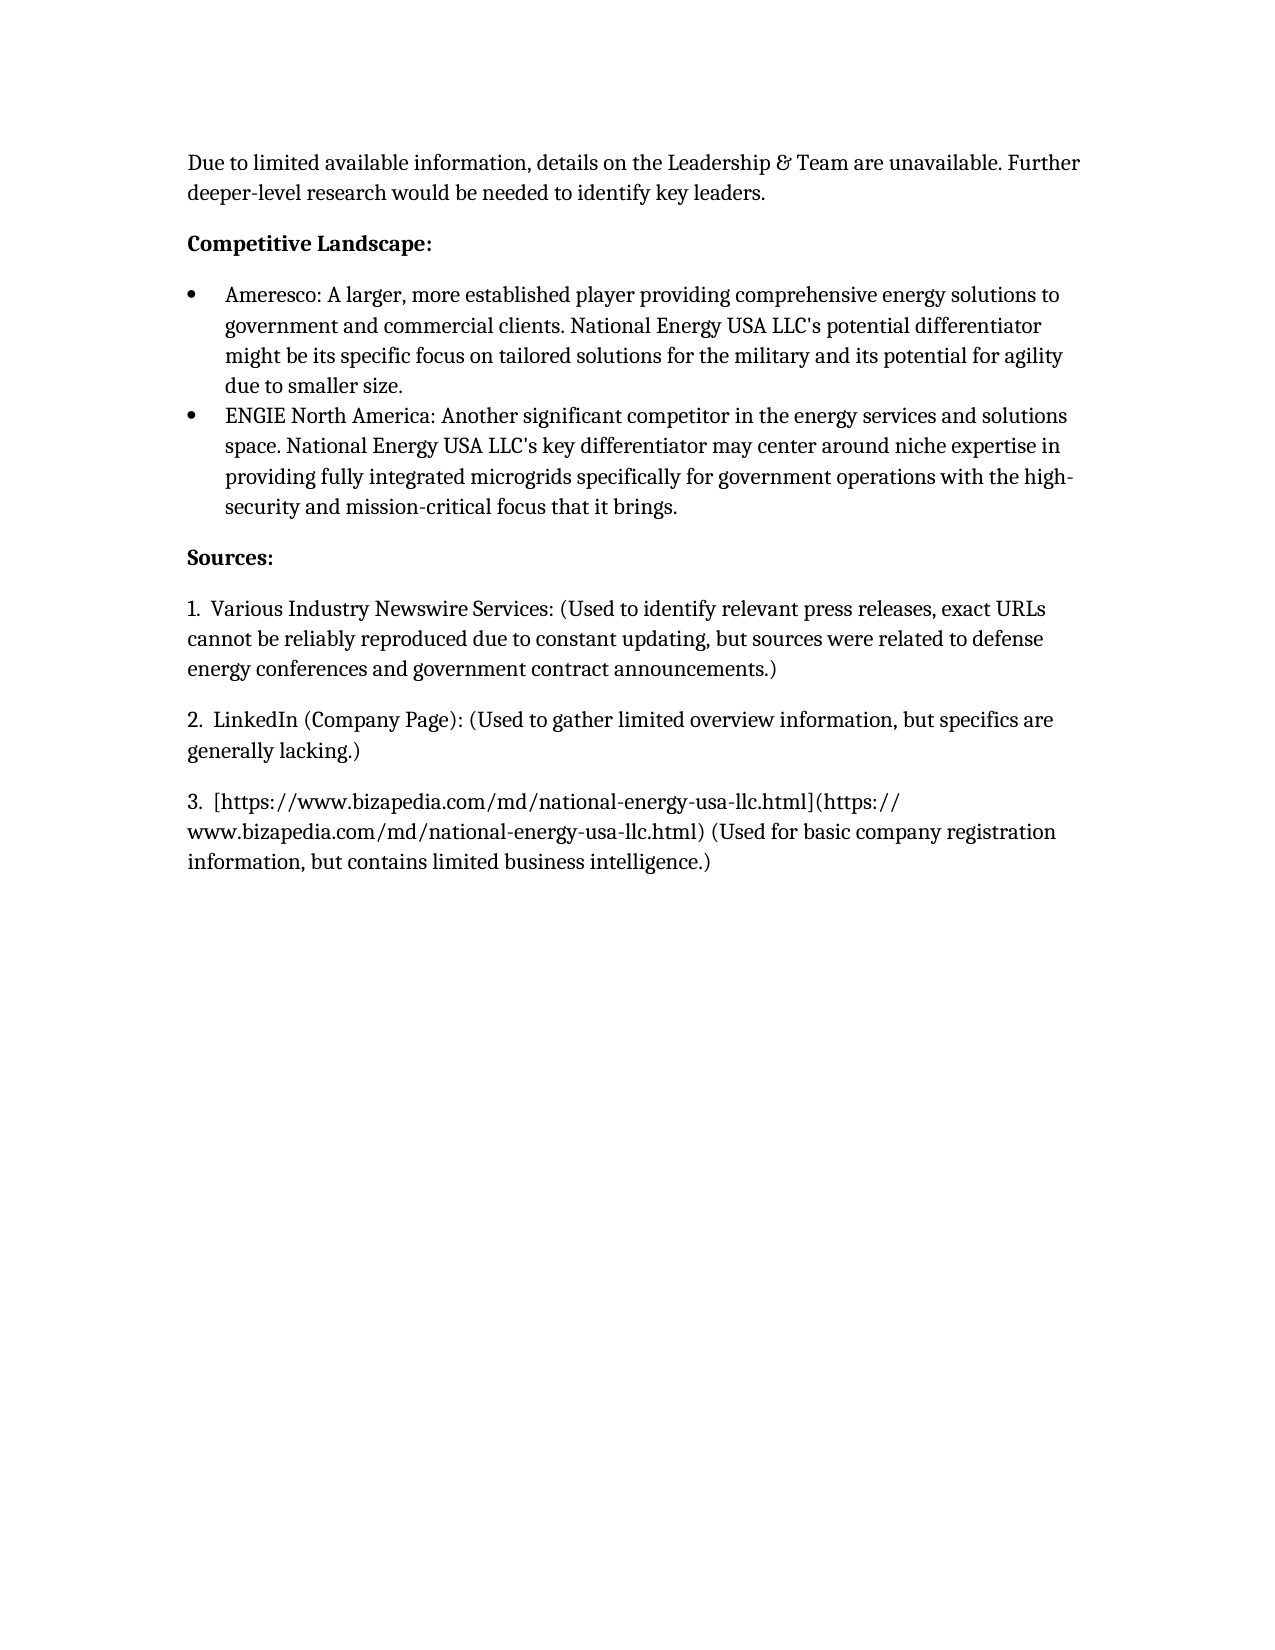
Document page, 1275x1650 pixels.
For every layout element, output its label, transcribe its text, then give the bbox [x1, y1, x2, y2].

text Due to limited available information, details on the Leadership & Team are unavailable. Further deeper-level research would be needed to identify key leaders. [187, 150, 1087, 207]
text Competitive Landscape: [187, 231, 1087, 258]
list ENGIE North America: Another significant competitor in the energy services and solutions space. National Energy USA LLC's key differentiator may center around niche expertise in providing fully integrated microgrids specifically for government operations with the high-security and mission-critical focus that it brings. [187, 403, 1087, 520]
text 1. Various Industry Newswire Services: (Used to identify relevant press releases, exact URLs cannot be reliably reproduced due to constant updating, but sources were related to defense energy conferences and government contract announcements.) [187, 596, 1087, 683]
text 3. [https://www.bizapedia.com/md/national-energy-usa-llc.html](https://www.bizapedia.com/md/national-energy-usa-llc.html) (Used for basic company registration information, but contains limited business intelligence.) [187, 788, 1087, 875]
text 2. LinkedIn (Company Page): (Used to gather limited overview information, but specifics are generally lacking.) [187, 707, 1087, 764]
list Ameresco: A larger, more established player providing comprehensive energy solutions to government and commercial clients. National Energy USA LLC's potential differentiator might be its specific focus on tailored solutions for the military and its potential for agility due to smaller size. [187, 282, 1087, 399]
text Sources: [187, 545, 1087, 571]
